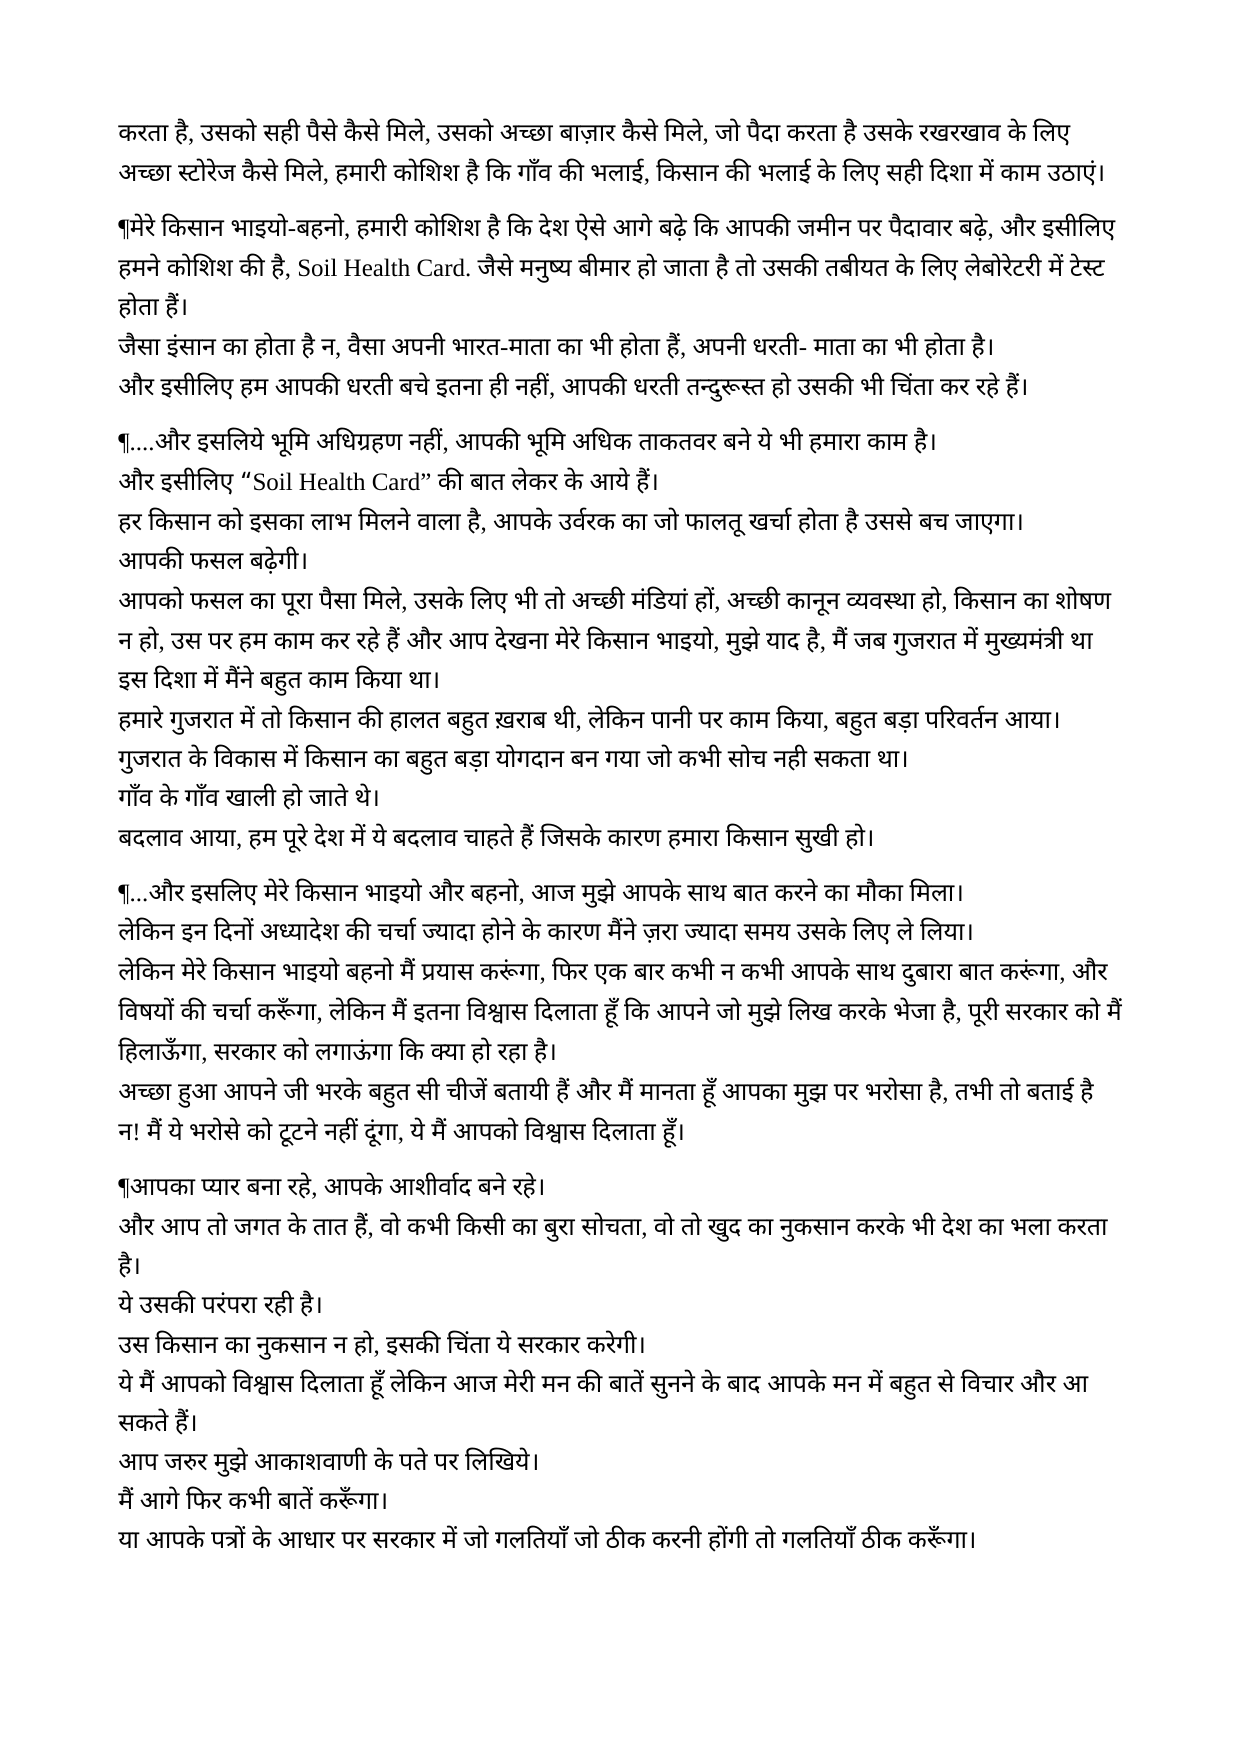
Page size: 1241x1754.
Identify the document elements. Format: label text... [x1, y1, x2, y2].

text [118, 1172, 1122, 1559]
text ¶...और इसलिए मेरे किसान भाइयो और बहनो, आज मुझे आपके साथ बात करने का मौका मिला। लेकिन इन दिनों अध्यादेश की चर्चा ज्यादा होने के कारण मैंने ज़रा ज्यादा समय उसके लिए ले लिया। लेकिन मेरे किसान भाइयो बहनो मैं प्रयास करूंगा, फिर एक बार कभी न कभी आपके साथ दुबारा बात करूंगा, और विषयों की चर्चा करूँगा, लेकिन मैं इतना विश्वास दिलाता हूँ कि आपने जो मुझे लिख करके भेजा है, पूरी सरकार को मैं हिलाऊँगा, सरकार को लगाऊंगा कि क्या हो रहा है। अच्छा हुआ आपने जी भरके बहुत सी चीजें बतायी हैं और मैं मानता हूँ आपका मुझ पर भरोसा है, तभी तो बताई है न! मैं ये भरोसे को टूटने नहीं दूंगा, ये मैं आपको विश्वास दिलाता हूँ। [118, 878, 1122, 1150]
text ¶....और इसलिये भूमि अधिग्रहण नहीं, आपकी भूमि अधिक ताकतवर बने ये भी हमारा काम है। और इसीलिए “Soil Health Card” की बात लेकर के आये हैं। हर किसान को इसका लाभ मिलने वाला है, आपके उर्वरक का जो फालतू खर्चा होता है उससे बच जाएगा। आपकी फसल बढ़ेगी। आपको फसल का पूरा पैसा मिले, उसके लिए भी तो अच्छी मंडियां हों, अच्छी कानून व्यवस्था हो, किसान का शोषण न हो, उस पर हम काम कर रहे हैं और आप देखना मेरे किसान भाइयो, मुझे याद है, मैं जब गुजरात में मुख्यमंत्री था इस दिशा में मैंने बहुत काम किया था। हमारे गुजरात में तो किसान की हालत बहुत ख़राब थी, लेकिन पानी पर काम किया, बहुत बड़ा परिवर्तन आया। गुजरात के विकास में किसान का बहुत बड़ा योगदान बन गया जो कभी सोच नही सकता था। गाँव के गाँव खाली हो जाते थे। बदलाव आया, हम पूरे देश में ये बदलाव चाहते हैं जिसके कारण हमारा किसान सुखी हो। [118, 427, 1122, 857]
text ¶मेरे किसान भाइयो-बहनो, हमारी कोशिश है कि देश ऐसे आगे बढ़े कि आपकी जमीन पर पैदावार बढ़े, और इसीलिए हमने कोशिश की है, Soil Health Card. जैसे मनुष्य बीमार हो जाता है तो उसकी तबीयत के लिए लेबोरेटरी में टेस्ट होता हैं। जैसा इंसान का होता है न, वैसा अपनी भारत-माता का भी होता हैं, अपनी धरती- माता का भी होता है। और इसीलिए हम आपकी धरती बचे इतना ही नहीं, आपकी धरती तन्दुरूस्त हो उसकी भी चिंता कर रहे हैं। [118, 213, 1122, 406]
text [118, 118, 1122, 192]
